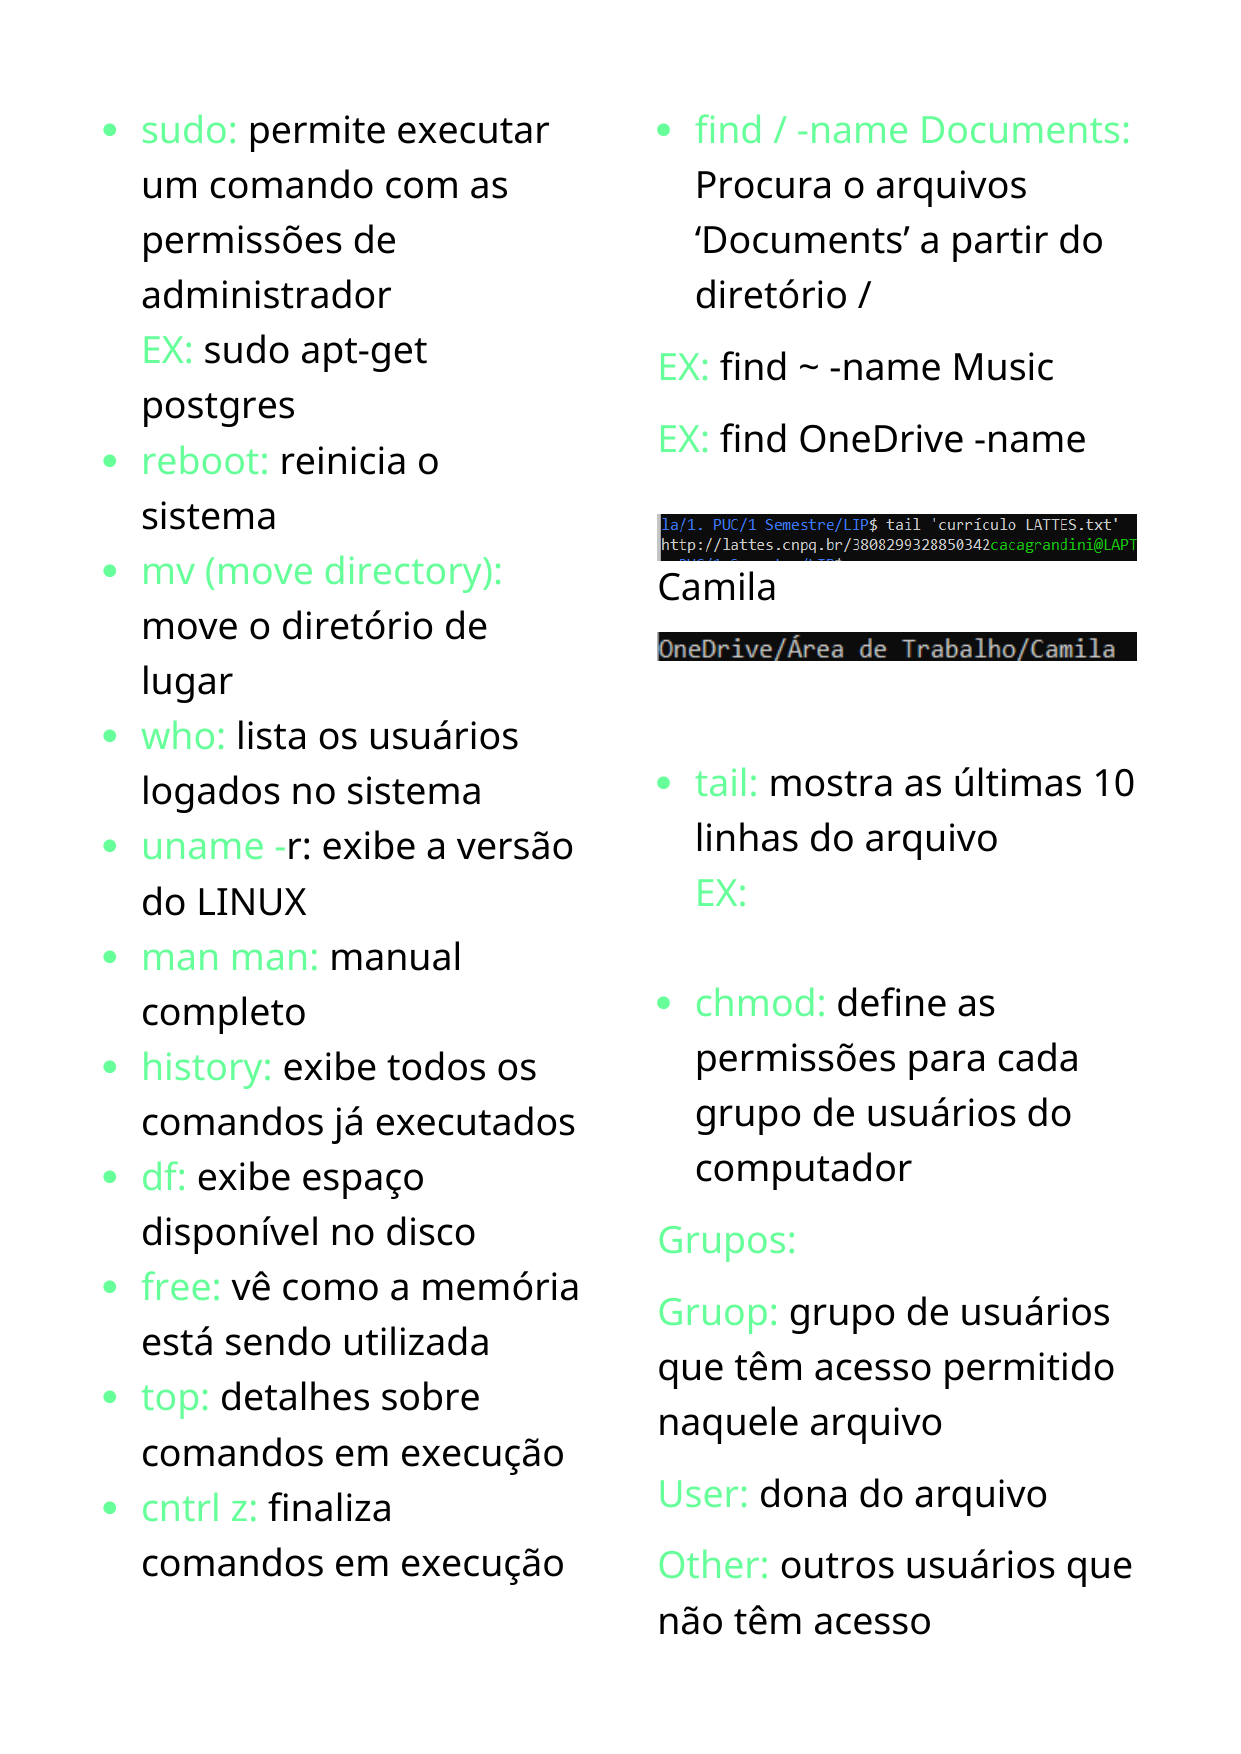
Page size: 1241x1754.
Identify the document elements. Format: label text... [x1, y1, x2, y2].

list man man: manual completo [103, 930, 583, 1036]
list cntrl z: finaliza comandos em execução [103, 1481, 583, 1587]
list mv (move directory): move o diretório de lugar [103, 544, 583, 705]
list EX: [694, 866, 1137, 917]
picture [657, 632, 1137, 661]
list sudo: permite executar um comando com as permissões de administrador [103, 103, 583, 320]
list find / -name Documents: [657, 103, 1137, 154]
text EX: find ~ -name Music [657, 340, 1137, 391]
text User: dona do arquivo [657, 1467, 1137, 1518]
list Procura o arquivos ‘Documents’ a partir do diretório / [694, 158, 1137, 320]
list uname -r: exibe a versão do LINUX [103, 820, 583, 926]
list EX: sudo apt-get postgres [141, 324, 583, 430]
text EX: find OneDrive -name Camila [657, 561, 1137, 612]
list who: lista os usuários logados no sistema [103, 709, 583, 816]
list free: vê como a memória está sendo utilizada [103, 1261, 583, 1367]
list history: exibe todos os comandos já executados [103, 1040, 583, 1146]
list df: exibe espaço disponível no disco [103, 1150, 583, 1256]
text Gruop: grupo de usuários que têm acesso permitido naquele arquivo [657, 1285, 1137, 1446]
text EX: find OneDrive -name Camila [657, 412, 1137, 514]
picture [657, 514, 1137, 561]
list chmod: define as permissões para cada grupo de usuários do computador [657, 976, 1137, 1193]
list tail: mostra as últimas 10 linhas do arquivo [657, 756, 1137, 862]
text Grupos: [657, 1213, 1137, 1264]
list reboot: reinicia o sistema [103, 434, 583, 540]
list top: detalhes sobre comandos em execução [103, 1371, 583, 1477]
text Other: outros usuários que não têm acesso [657, 1539, 1137, 1645]
